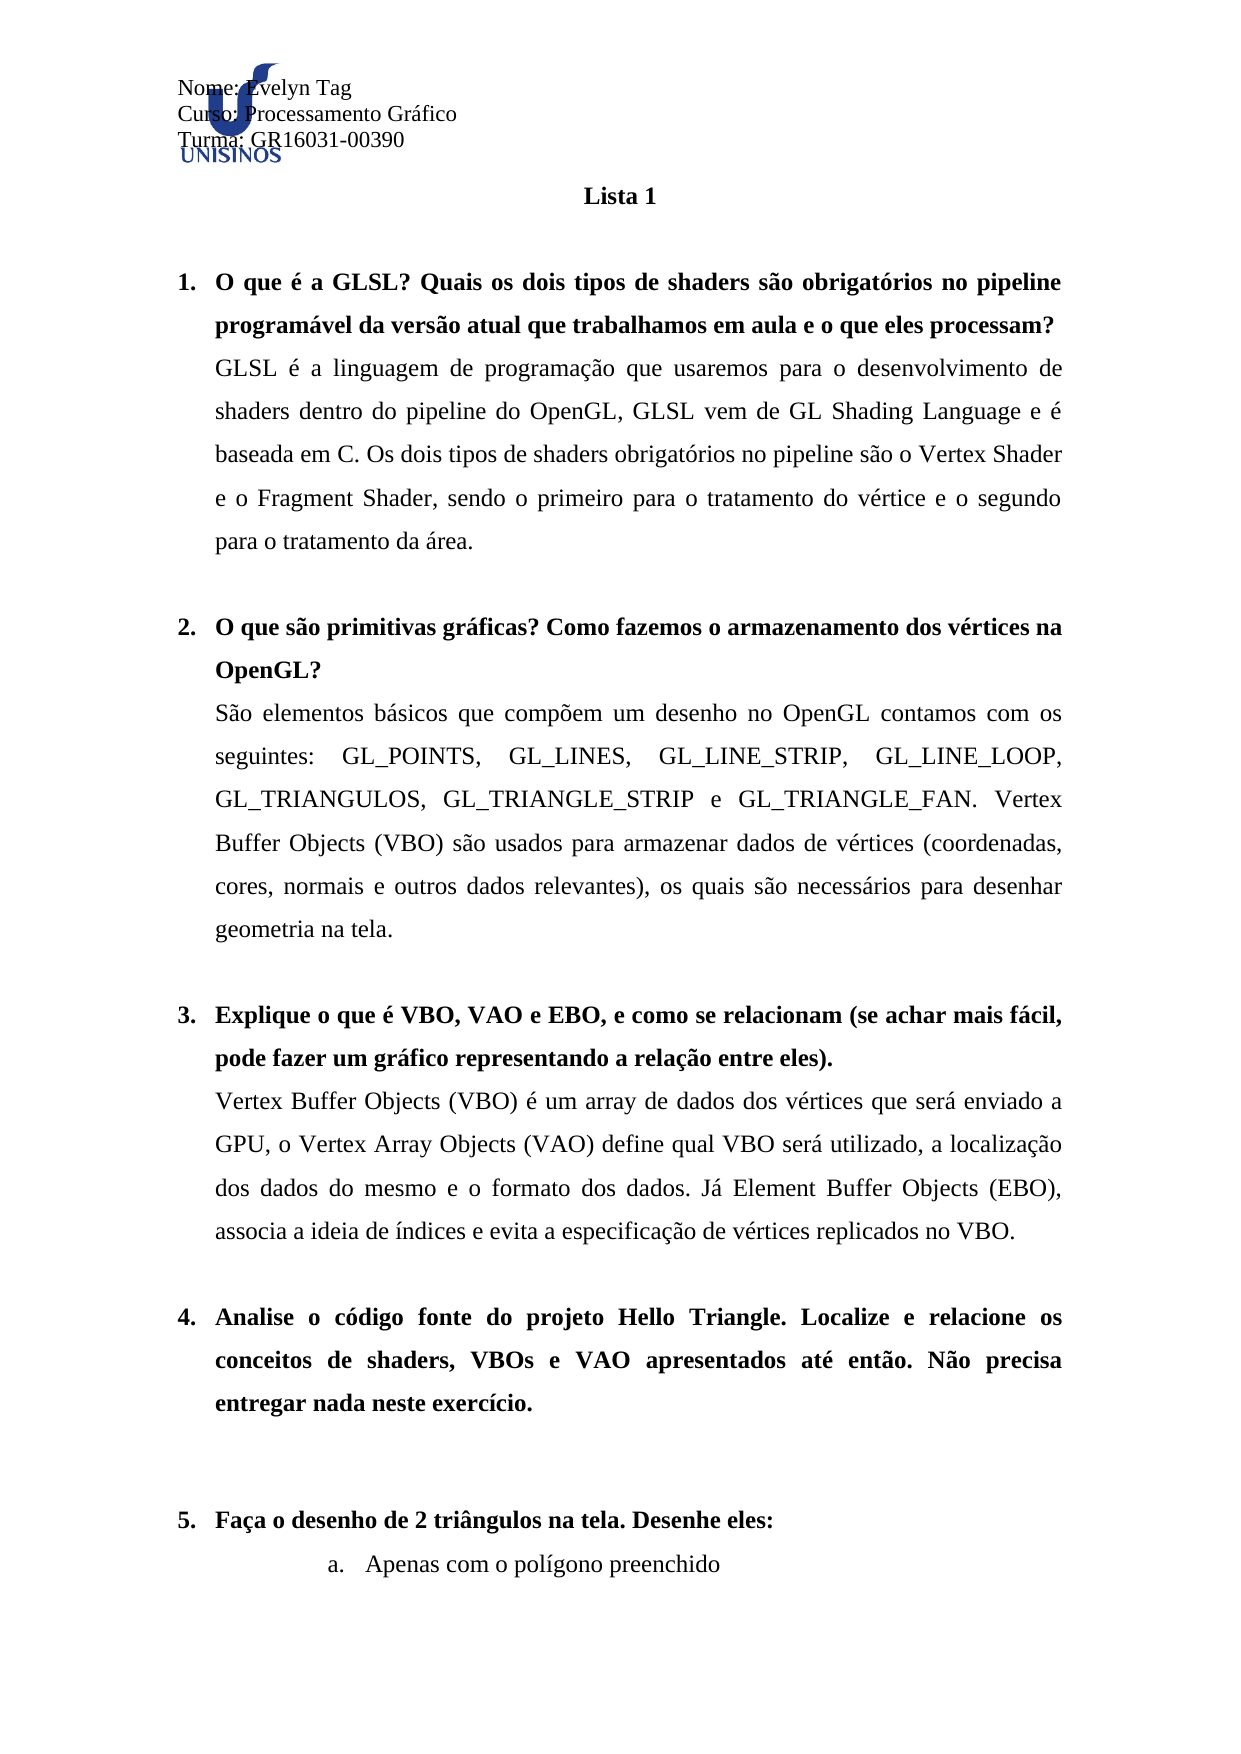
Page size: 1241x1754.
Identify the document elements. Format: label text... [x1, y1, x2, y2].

picture [177, 61, 285, 164]
list O que são primitivas gráficas? Como fazemos o armazenamento dos vértices na OpenGL? [177, 612, 1063, 684]
text Lista 1 [177, 181, 1063, 209]
list Analise o código fonte do projeto Hello Triangle. Localize e relacione os conceitos de shaders, VBOs e VAO apresentados até então. Não precisa entregar nada neste exercício. [177, 1302, 1063, 1417]
list O que é a GLSL? Quais os dois tipos de shaders são obrigatórios no pipeline programável da versão atual que trabalhamos em aula e o que eles processam? [177, 267, 1063, 339]
list Apenas com o polígono preenchido [327, 1549, 1063, 1577]
list Vertex Buffer Objects (VBO) é um array de dados dos vértices que será enviado a GPU, o Vertex Array Objects (VAO) define qual VBO será utilizado, a localização dos dados do mesmo e o formato dos dados. Já Element Buffer Objects (EBO), associa a ideia de índices e evita a especificação de vértices replicados no VBO. [215, 1086, 1063, 1244]
list São elementos básicos que compõem um desenho no OpenGL contamos com os seguintes: GL_POINTS, GL_LINES, GL_LINE_STRIP, GL_LINE_LOOP, GL_TRIANGULOS, GL_TRIANGLE_STRIP e GL_TRIANGLE_FAN. Vertex Buffer Objects (VBO) são usados para armazenar dados de vértices (coordenadas, cores, normais e outros dados relevantes), os quais são necessários para desenhar geometria na tela. [215, 698, 1063, 943]
list Faça o desenho de 2 triângulos na tela. Desenhe eles: [177, 1506, 1063, 1534]
list Explique o que é VBO, VAO e EBO, e como se relacionam (se achar mais fácil, pode fazer um gráfico representando a relação entre eles). [177, 1000, 1063, 1072]
list GLSL é a linguagem de programação que usaremos para o desenvolvimento de shaders dentro do pipeline do OpenGL, GLSL vem de GL Shading Language e é baseada em C. Os dois tipos de shaders obrigatórios no pipeline são o Vertex Shader e o Fragment Shader, sendo o primeiro para o tratamento do vértice e o segundo para o tratamento da área. [215, 353, 1063, 554]
